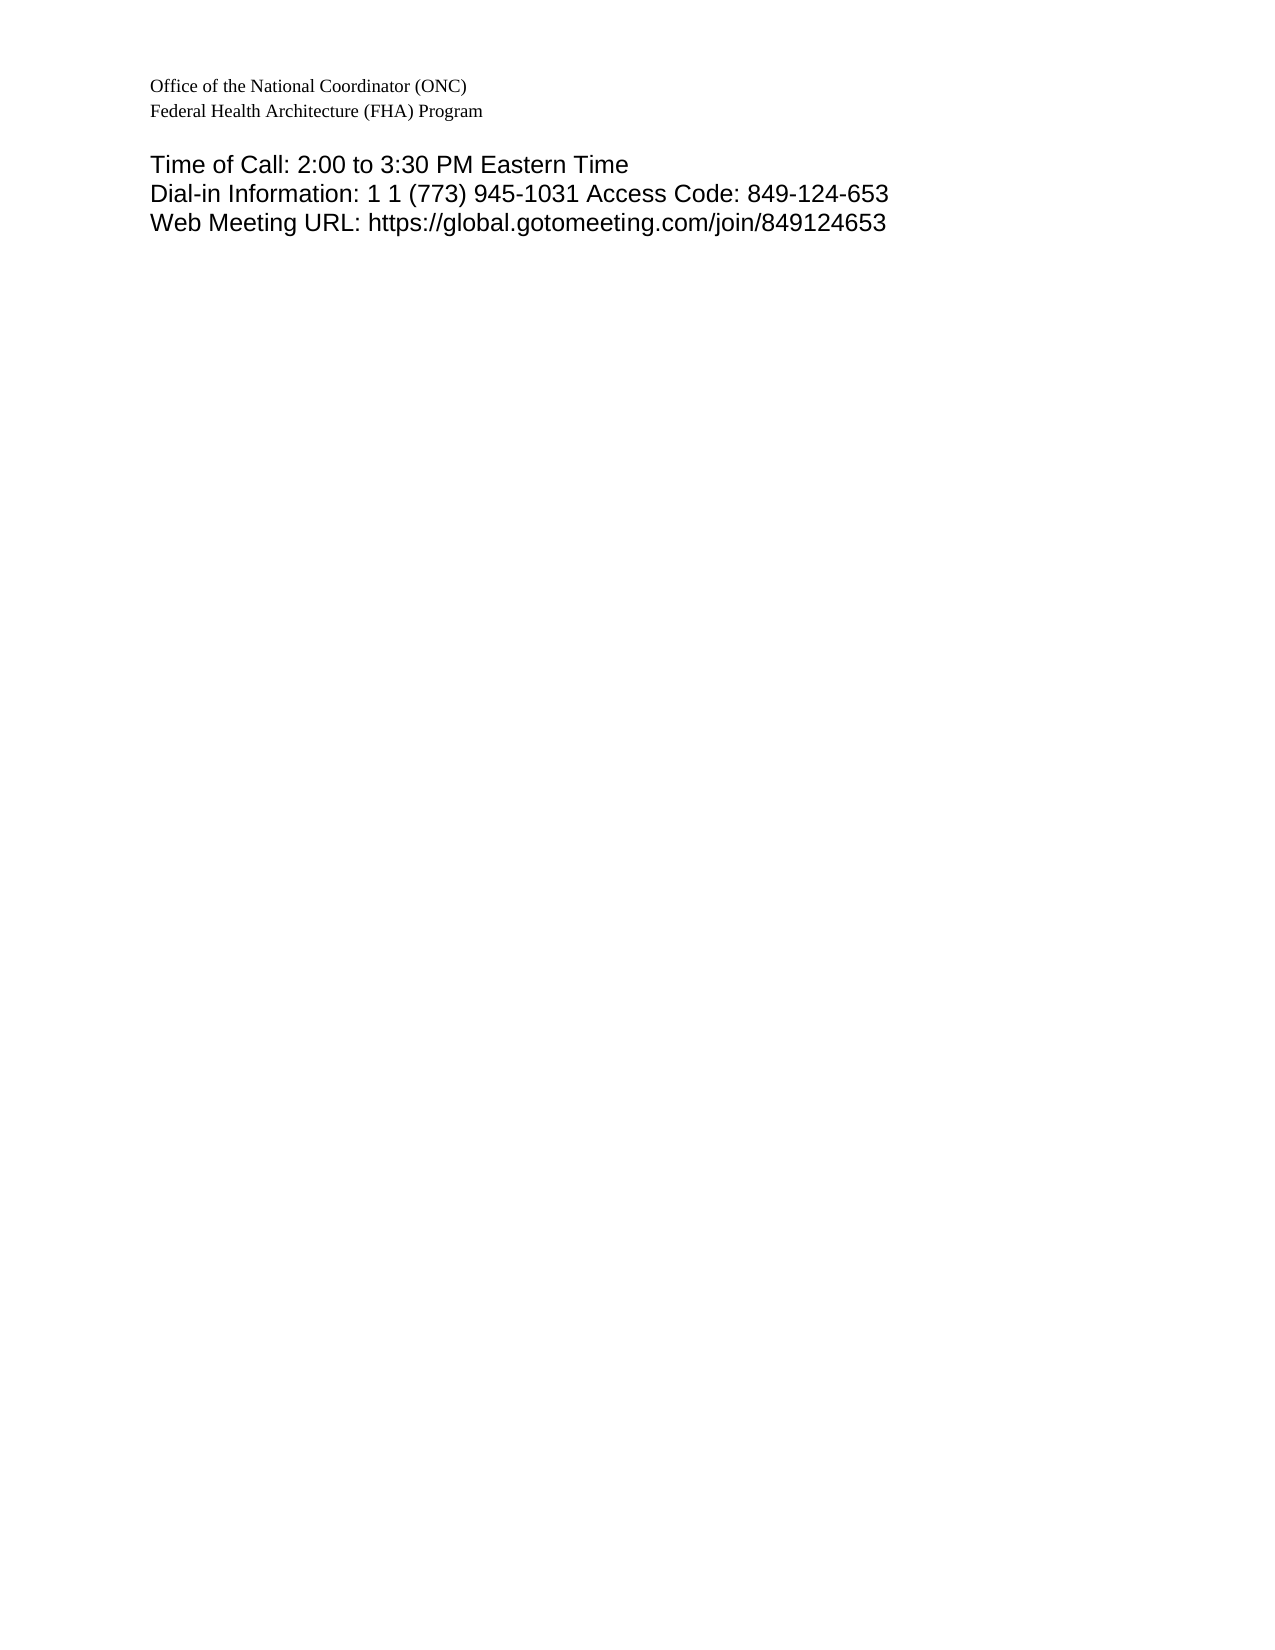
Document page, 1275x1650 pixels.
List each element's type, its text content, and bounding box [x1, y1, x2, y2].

text Web Meeting URL: https://global.gotomeeti​ng.com/join/849124653 [150, 207, 1125, 236]
text Time of Call: 2:00 to 3:30 PM Eastern Time [150, 150, 1125, 179]
text Dial-in Information: 1 1 (773) 945-1031 Access Code: 849-124-653 [150, 179, 1125, 207]
